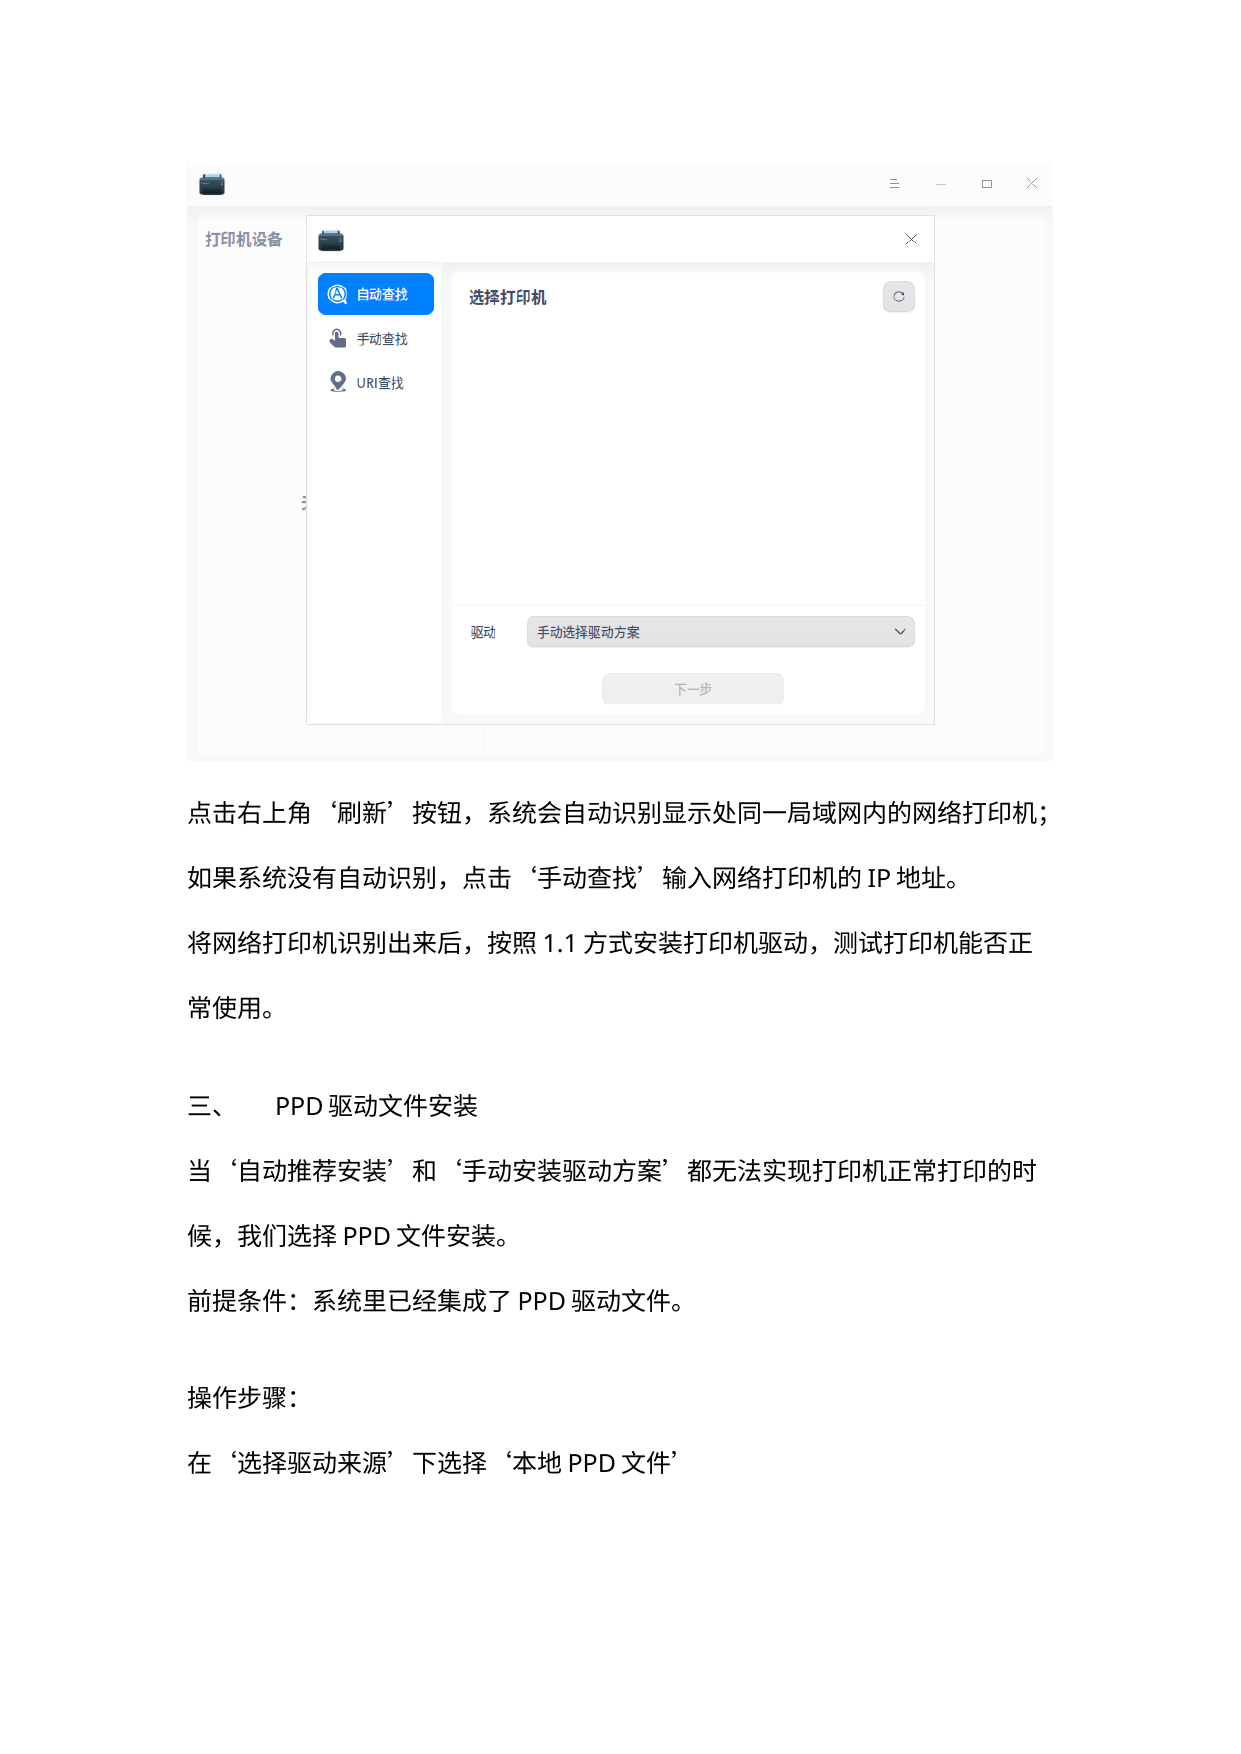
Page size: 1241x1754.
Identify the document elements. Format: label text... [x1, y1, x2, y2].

text 将网络打印机识别出来后，按照1.1方式安装打印机驱动，测试打印机能否正常使用。 [187, 909, 1053, 1039]
picture [187, 162, 1053, 761]
text 点击右上角‘刷新’按钮，系统会自动识别显示处同一局域网内的网络打印机；如果系统没有自动识别，点击‘手动查找’输入网络打印机的IP地址。 [187, 779, 1053, 909]
text 当‘自动推荐安装’和‘手动安装驱动方案’都无法实现打印机正常打印的时候，我们选择PPD文件安装。 [187, 1137, 1053, 1267]
text 在‘选择驱动来源’下选择‘本地PPD文件’ [187, 1429, 1053, 1494]
text 前提条件：系统里已经集成了PPD驱动文件。 [187, 1267, 1053, 1332]
list PPD驱动文件安装 [187, 1072, 1053, 1137]
text 操作步骤： [187, 1364, 1053, 1429]
